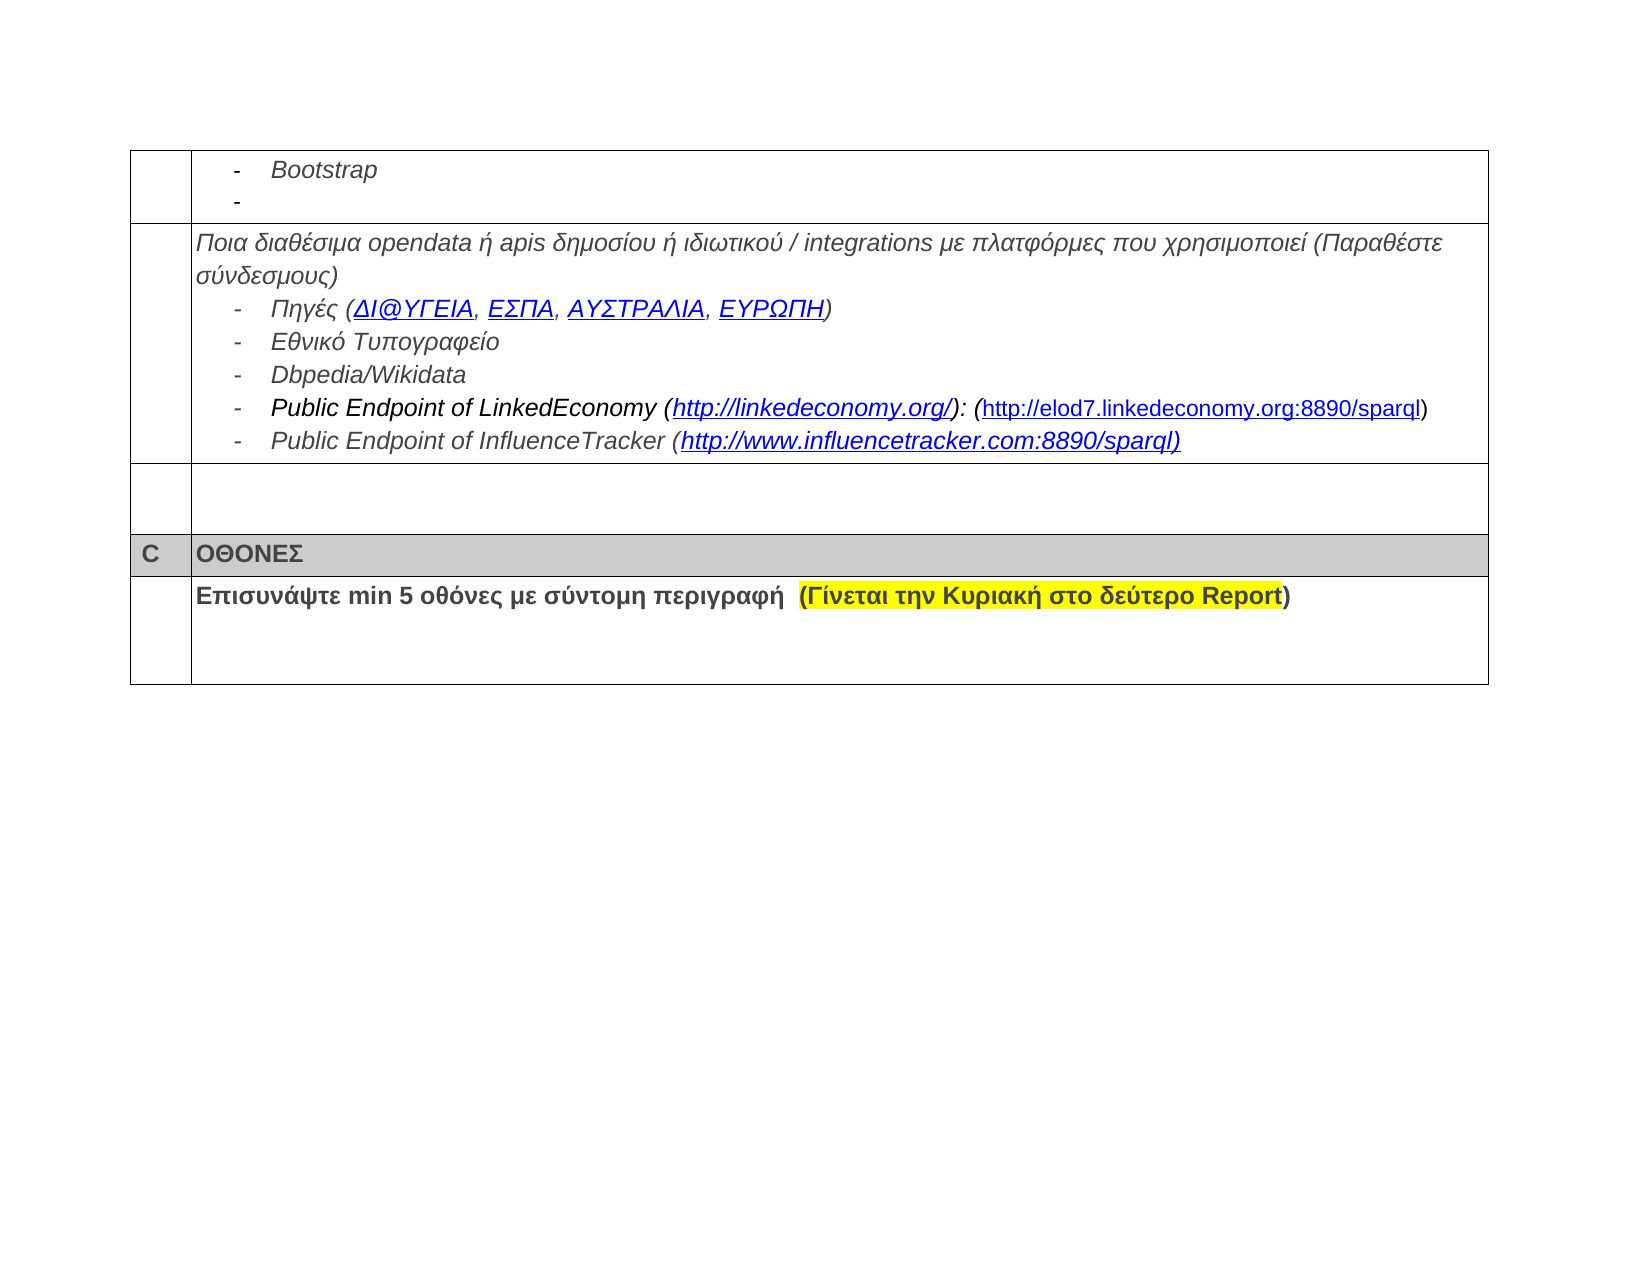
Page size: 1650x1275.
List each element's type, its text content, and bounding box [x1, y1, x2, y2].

table_cell C [131, 535, 191, 576]
table_cell [192, 464, 1488, 533]
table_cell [192, 151, 1488, 223]
table_cell Ποια διαθέσιμα opendata ή apis δημοσίου ή ιδιωτικού / integrations με πλατφόρμες που χρησιμοποιεί (Παραθέστε σύνδεσμους) Πηγές (ΔΙ@ΥΓΕΙΑ, ΕΣΠΑ, ΑΥΣΤΡΑΛΙΑ, ΕΥΡΩΠΗ) Εθνικό Τυπογραφείο Dbpedia/Wikidata Public Endpoint of LinkedEconomy (http://linkedeconomy.org/): (http://elod7.linkedeconomy.org:8890/sparql) Public Endpoint of InfluenceTracker (http://www.influencetracker.com:8890/sparql) [192, 224, 1488, 463]
table_cell [131, 151, 191, 223]
table_cell [131, 464, 191, 533]
table_cell Επισυνάψτε min 5 oθόνες με σύντομη περιγραφή (Γίνεται την Κυριακή στο δεύτερο Report) [192, 577, 1488, 684]
table_cell ΟΘΟΝΕΣ [192, 535, 1488, 576]
table_cell [131, 577, 191, 684]
table_cell [131, 224, 191, 463]
